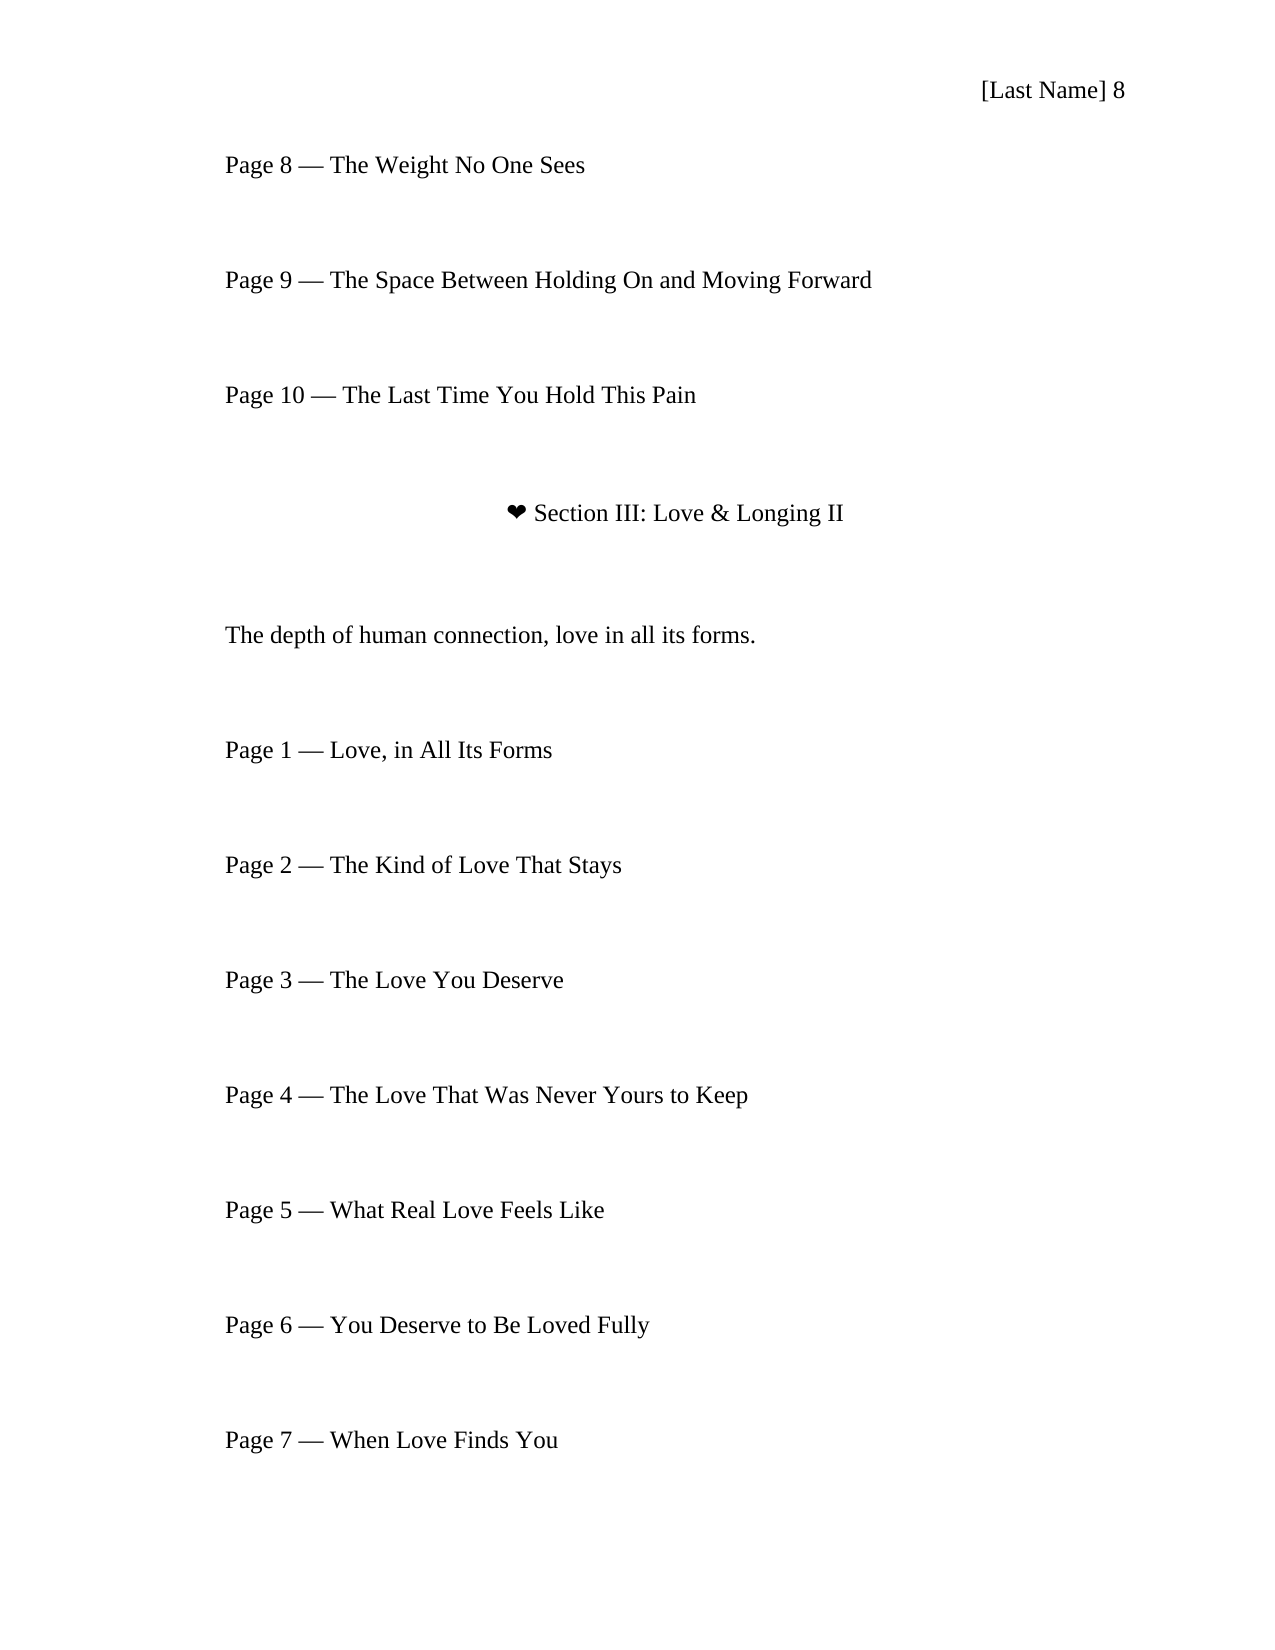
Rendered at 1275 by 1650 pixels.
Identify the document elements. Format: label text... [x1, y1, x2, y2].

text Page 5 — What Real Love Feels Like [150, 1196, 1125, 1224]
text Page 8 — The Weight No One Sees [150, 150, 1125, 179]
text Page 2 — The Kind of Love That Stays [150, 851, 1125, 879]
text The depth of human connection, love in all its forms. [150, 621, 1125, 649]
text Page 1 — Love, in All Its Forms [150, 736, 1125, 764]
text Page 4 — The Love That Was Never Yours to Keep [150, 1081, 1125, 1109]
text Page 7 — When Love Finds You [150, 1426, 1125, 1454]
text Page 10 — The Last Time You Hold This Pain [150, 380, 1125, 409]
text ️ Section III: Love & Longing II [150, 495, 1125, 529]
text Page 3 — The Love You Deserve [150, 966, 1125, 994]
text Page 9 — The Space Between Holding On and Moving Forward [150, 265, 1125, 294]
text Page 6 — You Deserve to Be Loved Fully [150, 1311, 1125, 1339]
